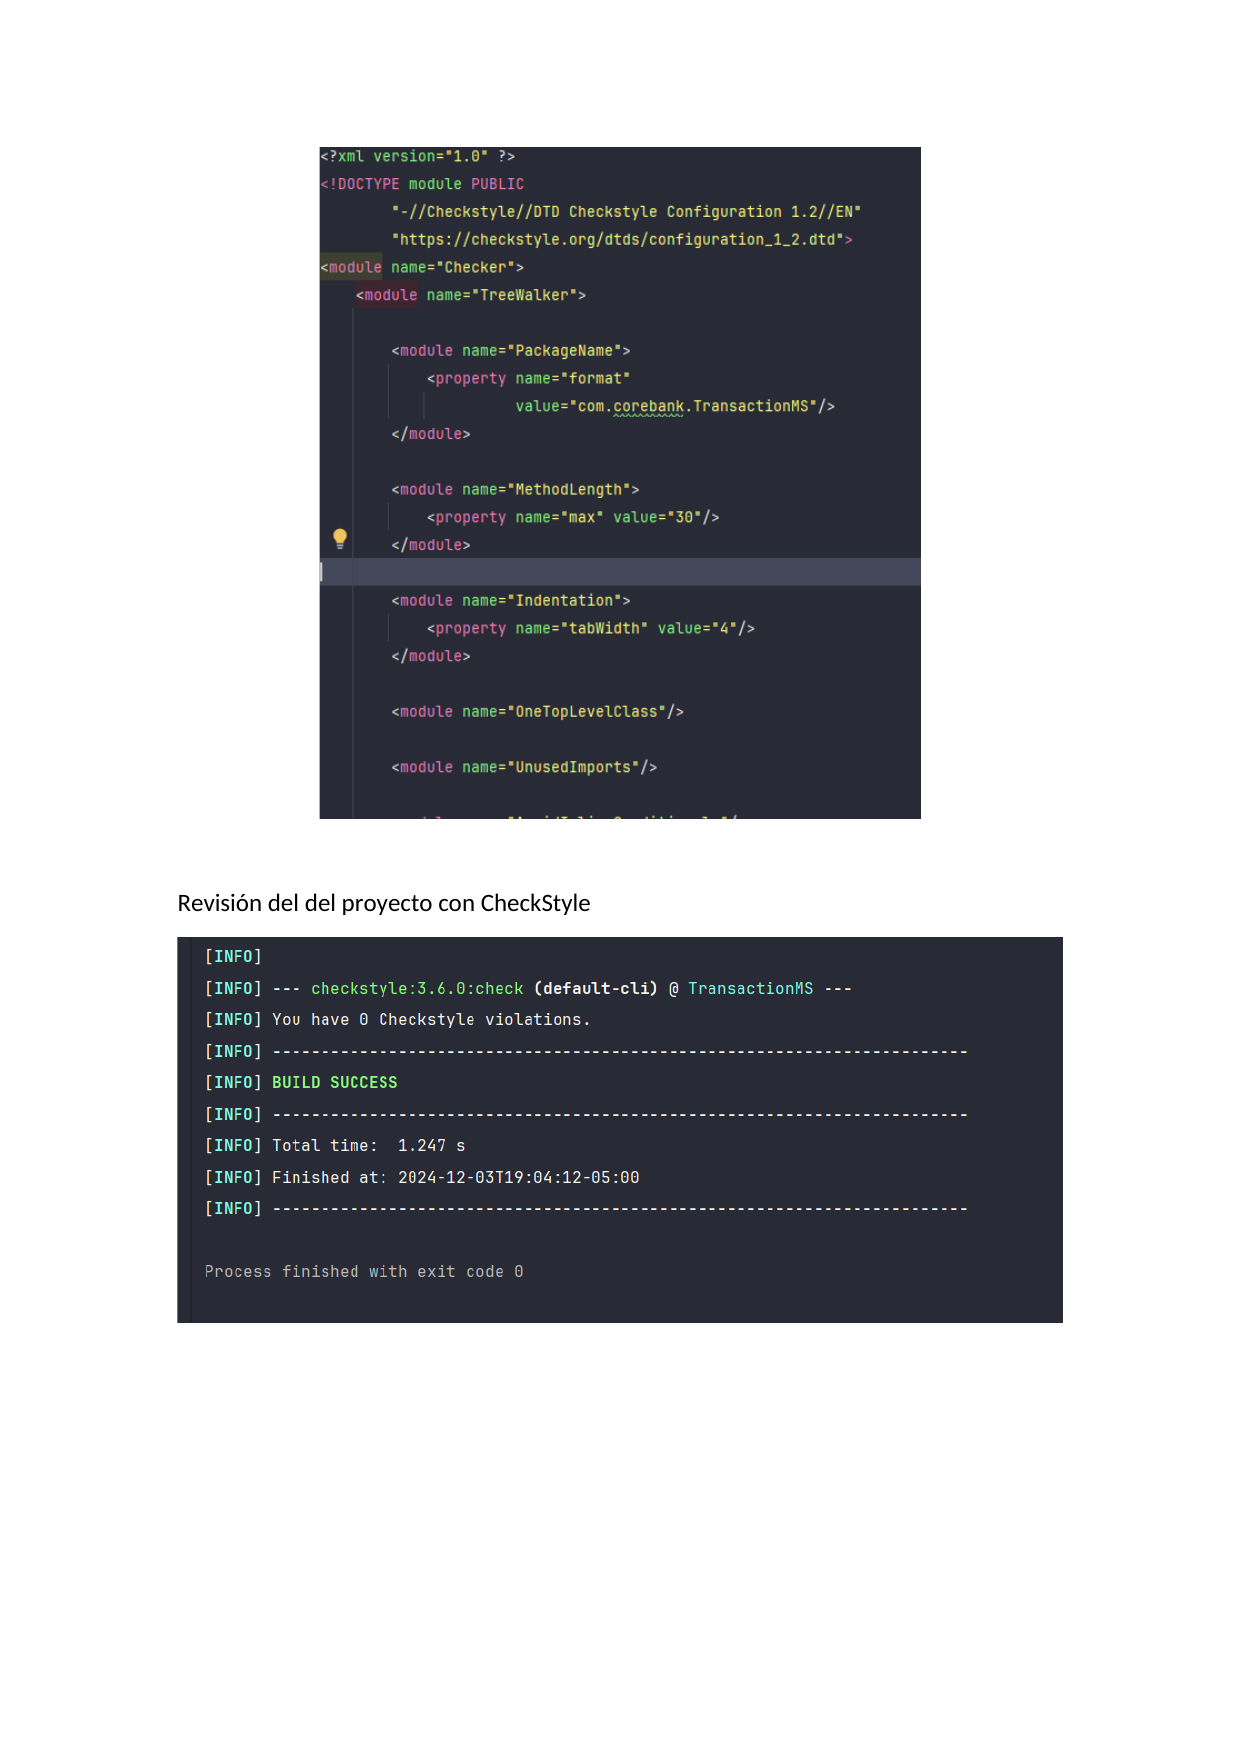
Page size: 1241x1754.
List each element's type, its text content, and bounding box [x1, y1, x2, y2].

text Revisión del del proyecto con CheckStyle [177, 887, 1063, 918]
picture [319, 147, 921, 819]
picture [177, 937, 1063, 1323]
